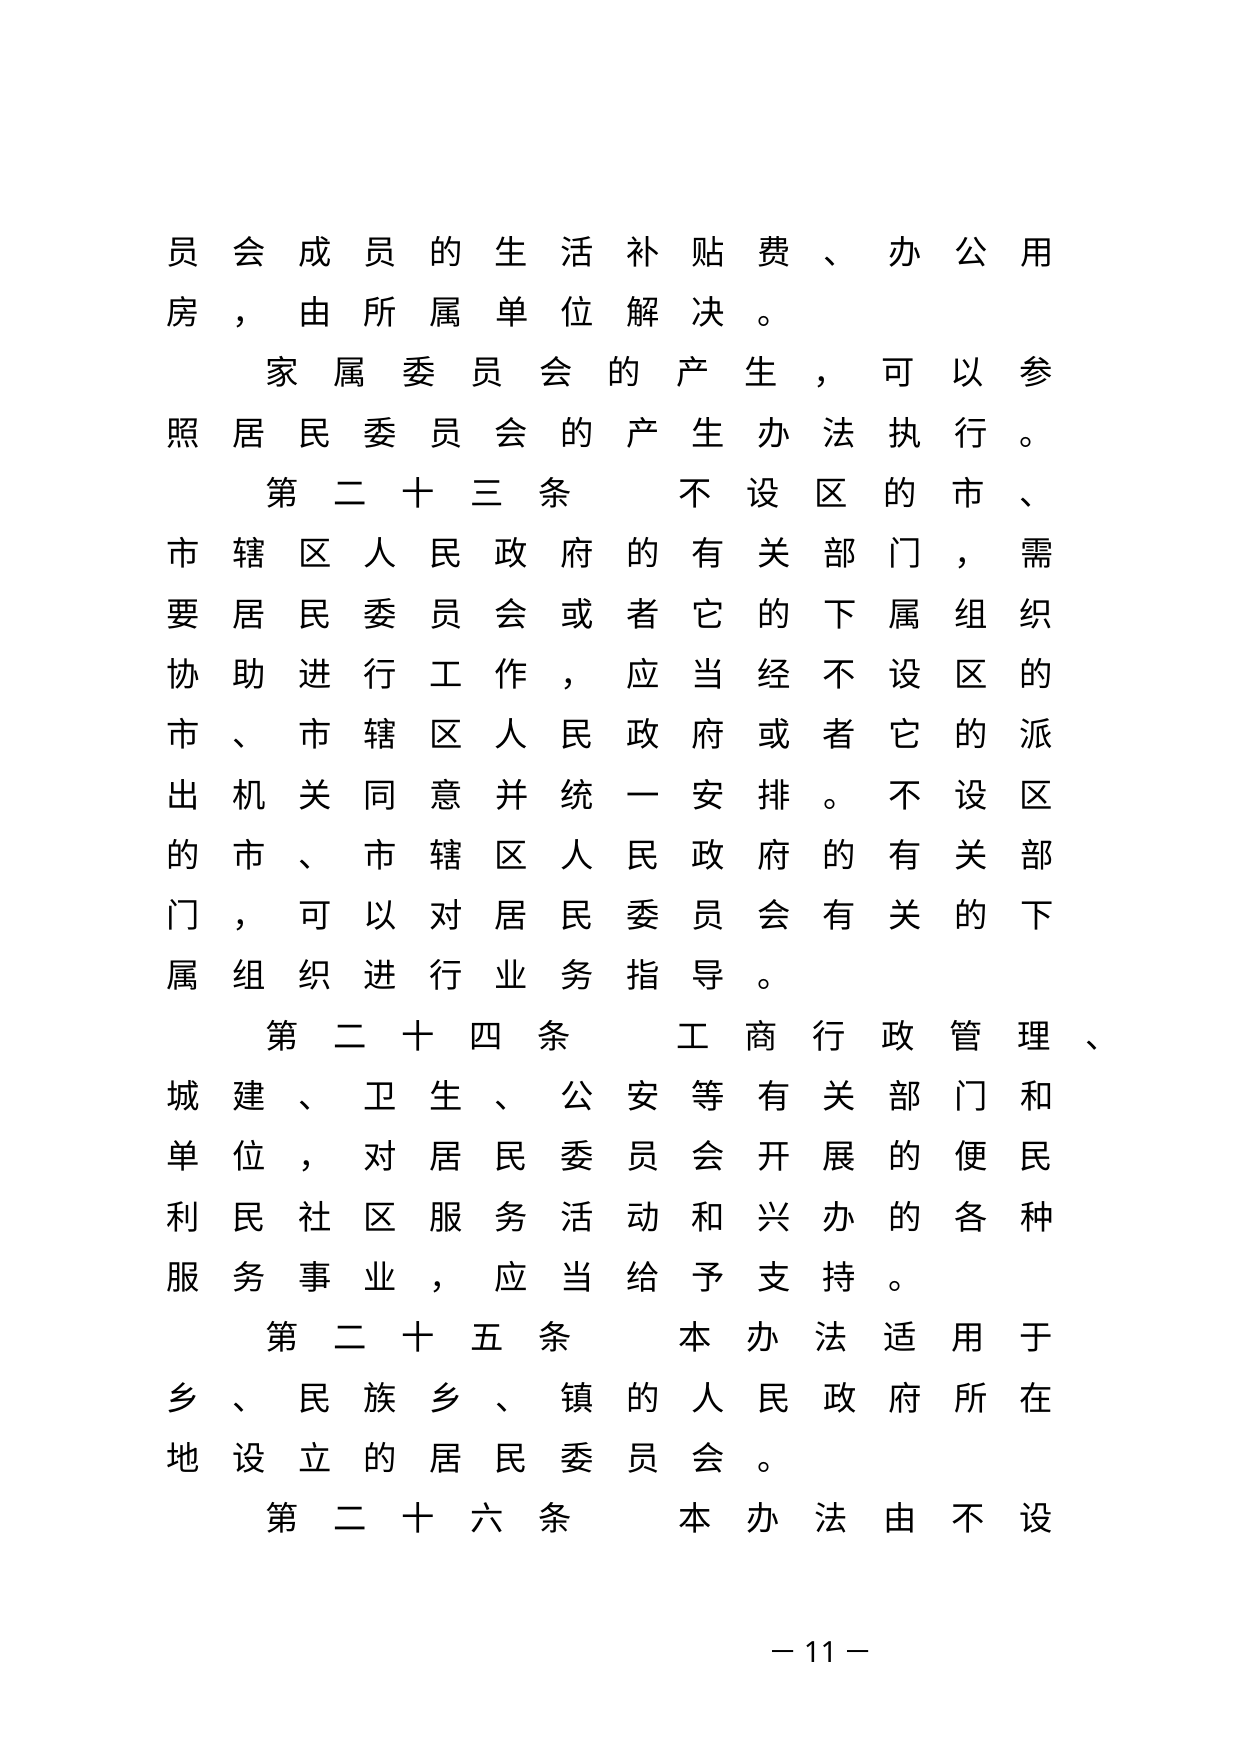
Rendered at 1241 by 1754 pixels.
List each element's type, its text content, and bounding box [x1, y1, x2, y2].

text 第二十五条 本办法适用于乡、民族乡、镇的人民政府所在地设立的居民委员会。 [167, 1305, 1085, 1486]
text 第二十三条 不设区的市、市辖区人民政府的有关部门，需要居民委员会或者它的下属组织协助进行工作，应当经不设区的市、市辖区人民政府或者它的派出机关同意并统一安排。不设区的市、市辖区人民政府的有关部门，可以对居民委员会有关的下属组织进行业务指导。 [167, 461, 1085, 1003]
text 第二十四条 工商行政管理、城建、卫生、公安等有关部门和单位，对居民委员会开展的便民利民社区服务活动和兴办的各种服务事业，应当给予支持。 [167, 1003, 1085, 1305]
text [167, 1486, 1085, 1546]
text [167, 219, 1085, 340]
text 家属委员会的产生，可以参照居民委员会的产生办法执行。 [167, 340, 1085, 461]
